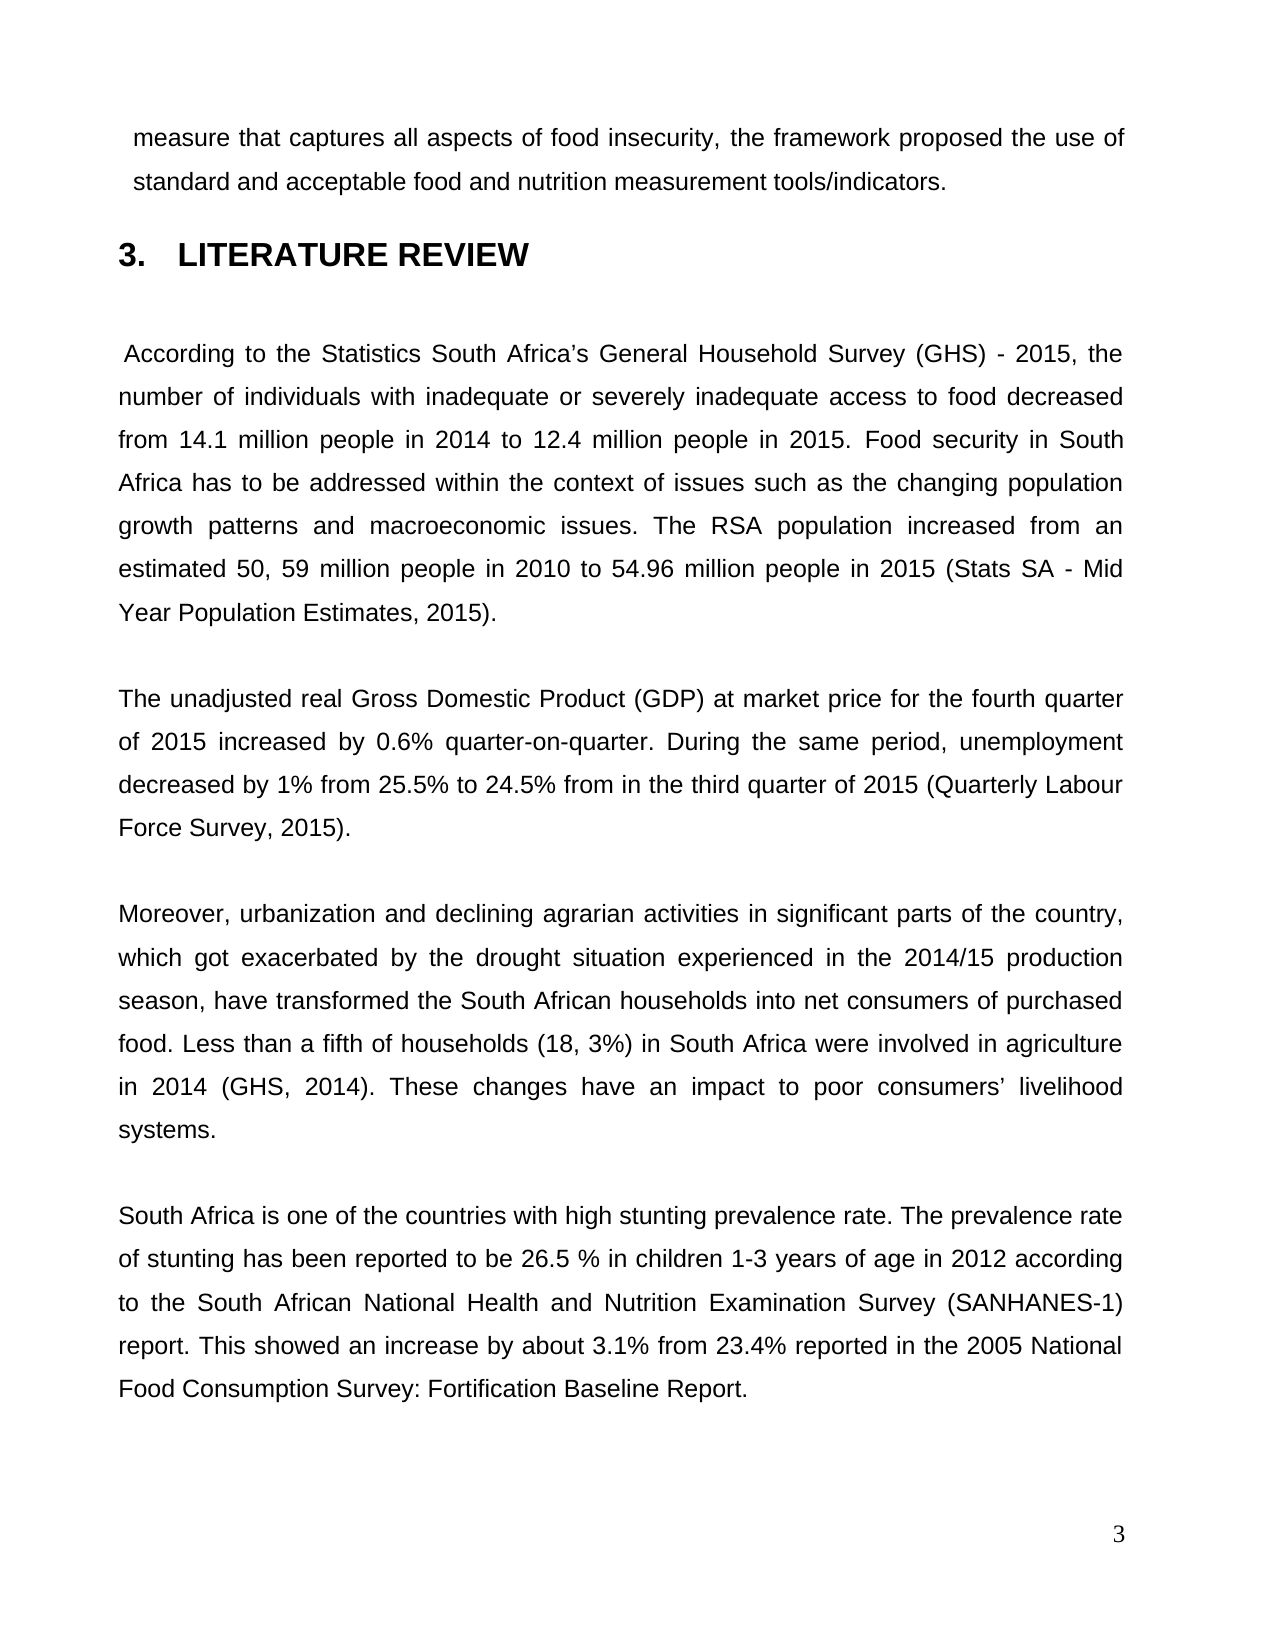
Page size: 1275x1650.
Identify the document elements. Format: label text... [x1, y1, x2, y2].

text According to the Statistics South Africa’s General Household Survey (GHS) - 2015, the number of individuals with inadequate or severely inadequate access to food decreased from 14.1 million people in 2014 to 12.4 million people in 2015. Food security in South Africa has to be addressed within the context of issues such as the changing population growth patterns and macroeconomic issues. The RSA population increased from an estimated 50, 59 million people in 2010 to 54.96 million people in 2015 (Stats SA - Mid Year Population Estimates, 2015). [103, 339, 1125, 626]
subtitle 3. LITERATURE REVIEW [118, 235, 1125, 273]
text The unadjusted real Gross Domestic Product (GDP) at market price for the fourth quarter of 2015 increased by 0.6% quarter-on-quarter. During the same period, unemployment decreased by 1% from 25.5% to 24.5% from in the third quarter of 2015 (Quarterly Labour Force Survey, 2015). [118, 684, 1125, 842]
text South Africa is one of the countries with high stunting prevalence rate. The prevalence rate of stunting has been reported to be 26.5 % in children 1-3 years of age in 2012 according to the South African National Health and Nutrition Examination Survey (SANHANES-1) report. This showed an increase by about 3.1% from 23.4% reported in the 2005 National Food Consumption Survey: Fortification Baseline Report. [118, 1201, 1125, 1403]
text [133, 123, 1125, 195]
text Moreover, urbanization and declining agrarian activities in significant parts of the country, which got exacerbated by the drought situation experienced in the 2014/15 production season, have transformed the South African households into net consumers of purchased food. Less than a fifth of households (18, 3%) in South Africa were involved in agriculture in 2014 (GHS, 2014). These changes have an impact to poor consumers’ livelihood systems. [118, 899, 1125, 1144]
